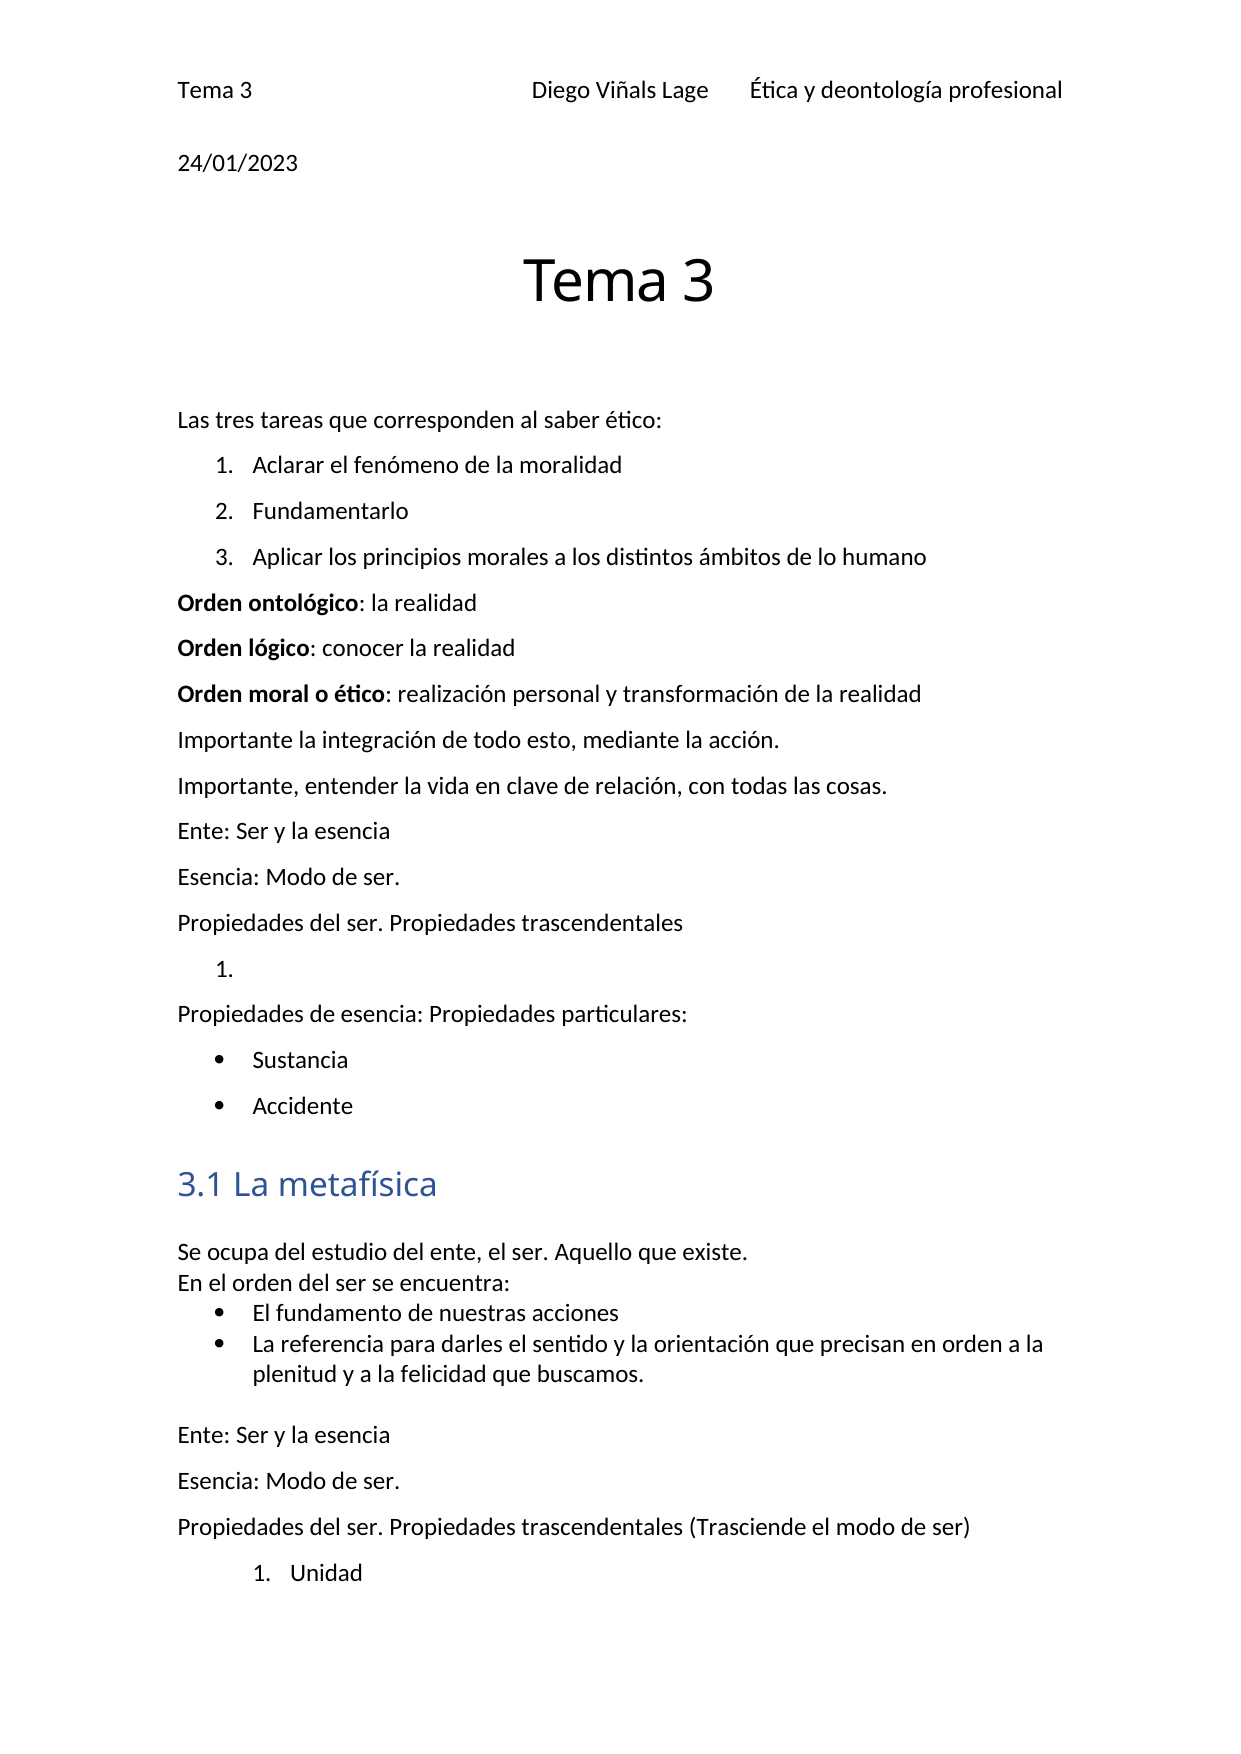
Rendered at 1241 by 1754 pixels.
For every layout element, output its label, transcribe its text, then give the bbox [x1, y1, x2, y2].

title Tema 3 [177, 239, 1063, 318]
text Importante la integración de todo esto, mediante la acción. [177, 724, 1063, 754]
text Importante, entender la vida en clave de relación, con todas las cosas. [177, 770, 1063, 800]
text 24/01/2023 [177, 148, 1063, 178]
list Fundamentarlo [215, 495, 1063, 526]
list El fundamento de nuestras acciones [215, 1298, 1063, 1328]
list Sustancia [215, 1044, 1063, 1075]
list La referencia para darles el sentido y la orientación que precisan en orden a la plenitud y a la felicidad que buscamos. [215, 1328, 1063, 1389]
text Propiedades de esencia: Propiedades particulares: [177, 998, 1063, 1029]
text Esencia: Modo de ser. [177, 1465, 1063, 1496]
text Las tres tareas que corresponden al saber ético: [177, 404, 1063, 434]
list Aclarar el fenómeno de la moralidad [215, 450, 1063, 480]
list Aplicar los principios morales a los distintos ámbitos de lo humano [215, 541, 1063, 572]
text Ente: Ser y la esencia [177, 1420, 1063, 1450]
text Ente: Ser y la esencia [177, 816, 1063, 846]
text Esencia: Modo de ser. [177, 861, 1063, 892]
text Orden ontológico: la realidad [177, 587, 1063, 617]
text Propiedades del ser. Propiedades trascendentales (Trasciende el modo de ser) [177, 1511, 1063, 1542]
list Accidente [215, 1090, 1063, 1120]
list Unidad [252, 1557, 1063, 1587]
text Se ocupa del estudio del ente, el ser. Aquello que existe. [177, 1237, 1063, 1267]
subtitle 3.1 La metafísica [177, 1161, 1063, 1206]
text Propiedades del ser. Propiedades trascendentales [177, 907, 1063, 937]
text En el orden del ser se encuentra: [177, 1267, 1063, 1298]
text Orden lógico: conocer la realidad [177, 633, 1063, 663]
text Orden moral o ético: realización personal y transformación de la realidad [177, 678, 1063, 709]
